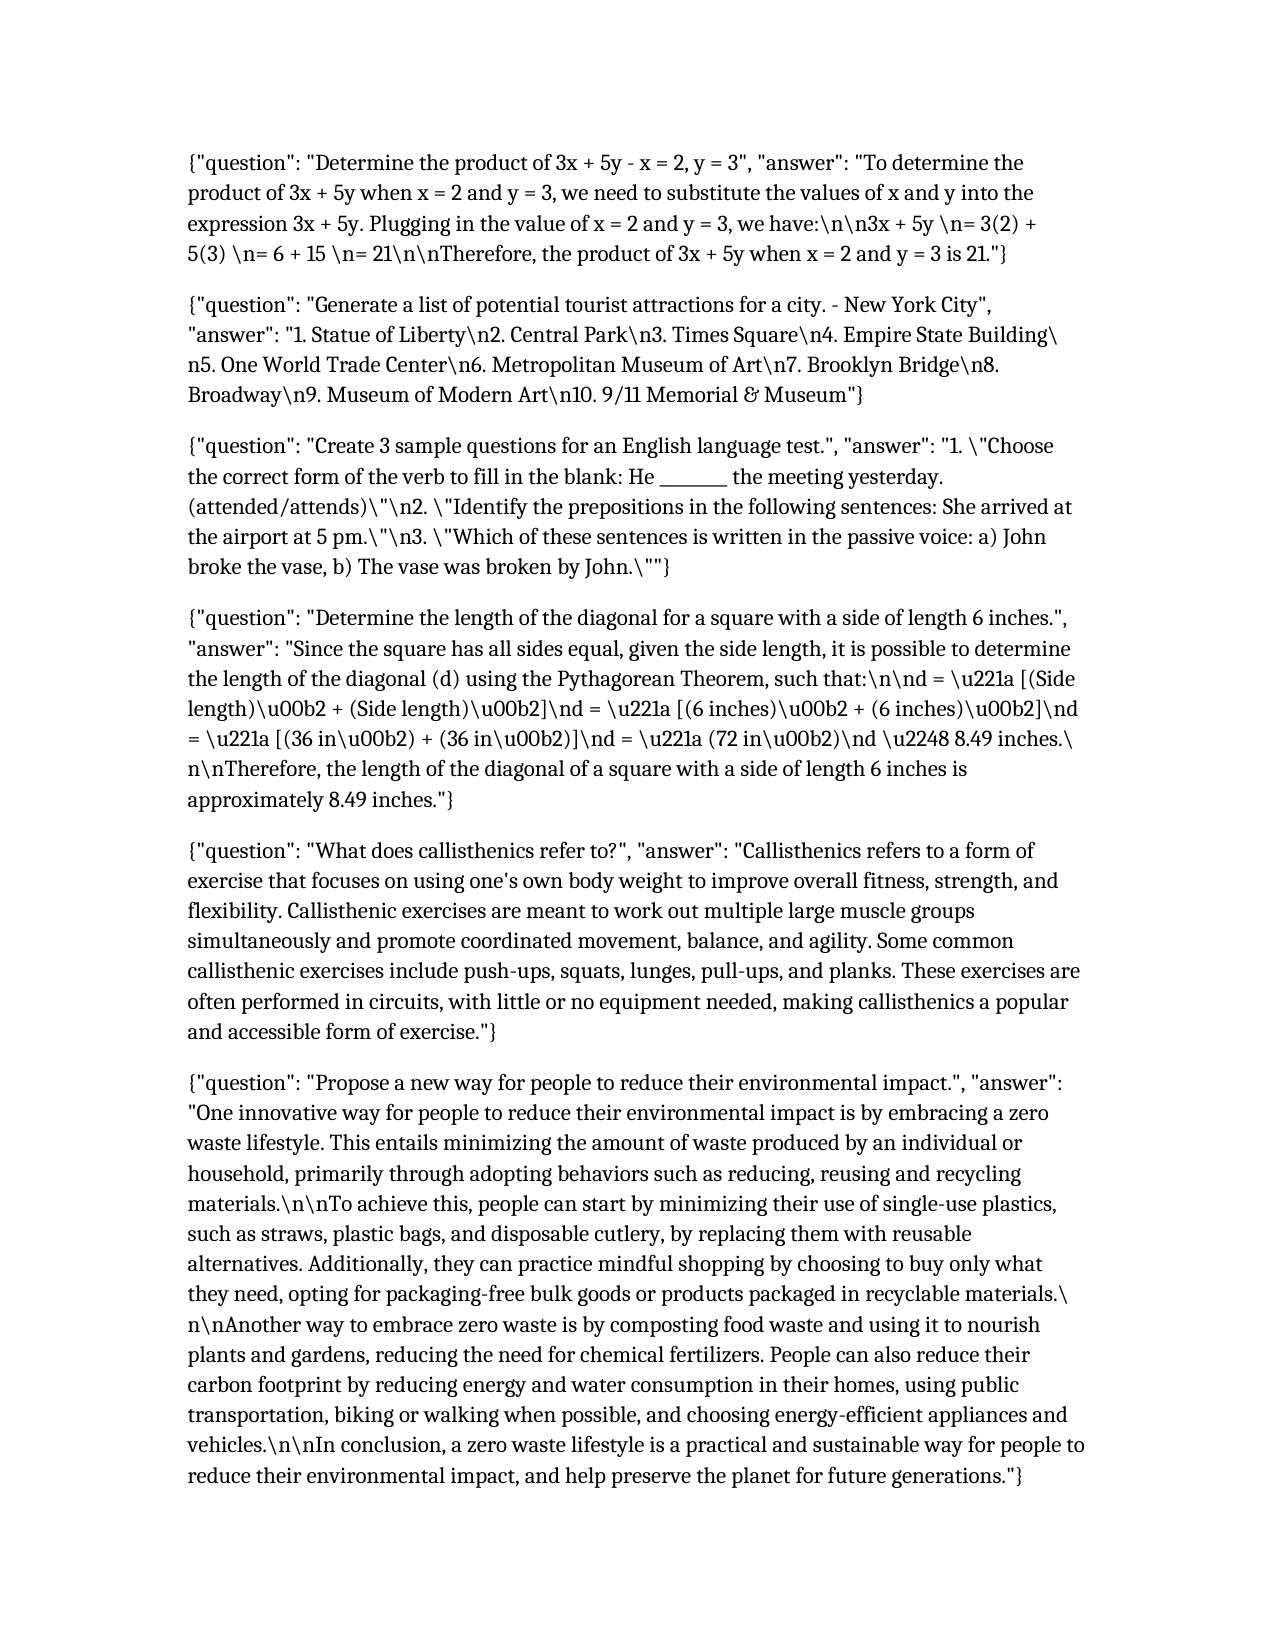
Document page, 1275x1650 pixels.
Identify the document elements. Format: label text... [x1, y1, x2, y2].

text {"question": "Determine the length of the diagonal for a square with a side of length 6 inches.", "answer": "Since the square has all sides equal, given the side length, it is possible to determine the length of the diagonal (d) using the Pythagorean Theorem, such that:\n\nd = \u221a [(Side length)\u00b2 + (Side length)\u00b2]\nd = \u221a [(6 inches)\u00b2 + (6 inches)\u00b2]\nd = \u221a [(36 in\u00b2) + (36 in\u00b2)]\nd = \u221a (72 in\u00b2)\nd \u2248 8.49 inches.\n\nTherefore, the length of the diagonal of a square with a side of length 6 inches is approximately 8.49 inches."} [187, 605, 1087, 813]
text {"question": "Generate a list of potential tourist attractions for a city. - New York City", "answer": "1. Statue of Liberty\n2. Central Park\n3. Times Square\n4. Empire State Building\n5. One World Trade Center\n6. Metropolitan Museum of Art\n7. Brooklyn Bridge\n8. Broadway\n9. Museum of Modern Art\n10. 9/11 Memorial & Museum"} [187, 292, 1087, 409]
text {"question": "Create 3 sample questions for an English language test.", "answer": "1. \"Choose the correct form of the verb to fill in the blank: He ________ the meeting yesterday. (attended/attends)\"\n2. \"Identify the prepositions in the following sentences: She arrived at the airport at 5 pm.\"\n3. \"Which of these sentences is written in the passive voice: a) John broke the vase, b) The vase was broken by John.\""} [187, 433, 1087, 581]
text {"question": "What does callisthenics refer to?", "answer": "Callisthenics refers to a form of exercise that focuses on using one's own body weight to improve overall fitness, strength, and flexibility. Callisthenic exercises are meant to work out multiple large muscle groups simultaneously and promote coordinated movement, balance, and agility. Some common callisthenic exercises include push-ups, squats, lunges, pull-ups, and planks. These exercises are often performed in circuits, with little or no equipment needed, making callisthenics a popular and accessible form of exercise."} [187, 837, 1087, 1045]
text {"question": "Propose a new way for people to reduce their environmental impact.", "answer": "One innovative way for people to reduce their environmental impact is by embracing a zero waste lifestyle. This entails minimizing the amount of waste produced by an individual or household, primarily through adopting behaviors such as reducing, reusing and recycling materials.\n\nTo achieve this, people can start by minimizing their use of single-use plastics, such as straws, plastic bags, and disposable cutlery, by replacing them with reusable alternatives. Additionally, they can practice mindful shopping by choosing to buy only what they need, opting for packaging-free bulk goods or products packaged in recyclable materials.\n\nAnother way to embrace zero waste is by composting food waste and using it to nourish plants and gardens, reducing the need for chemical fertilizers. People can also reduce their carbon footprint by reducing energy and water consumption in their homes, using public transportation, biking or walking when possible, and choosing energy-efficient appliances and vehicles.\n\nIn conclusion, a zero waste lifestyle is a practical and sustainable way for people to reduce their environmental impact, and help preserve the planet for future generations."} [187, 1070, 1087, 1489]
text {"question": "Determine the product of 3x + 5y - x = 2, y = 3", "answer": "To determine the product of 3x + 5y when x = 2 and y = 3, we need to substitute the values of x and y into the expression 3x + 5y. Plugging in the value of x = 2 and y = 3, we have:\n\n3x + 5y \n= 3(2) + 5(3) \n= 6 + 15 \n= 21\n\nTherefore, the product of 3x + 5y when x = 2 and y = 3 is 21."} [187, 150, 1087, 267]
